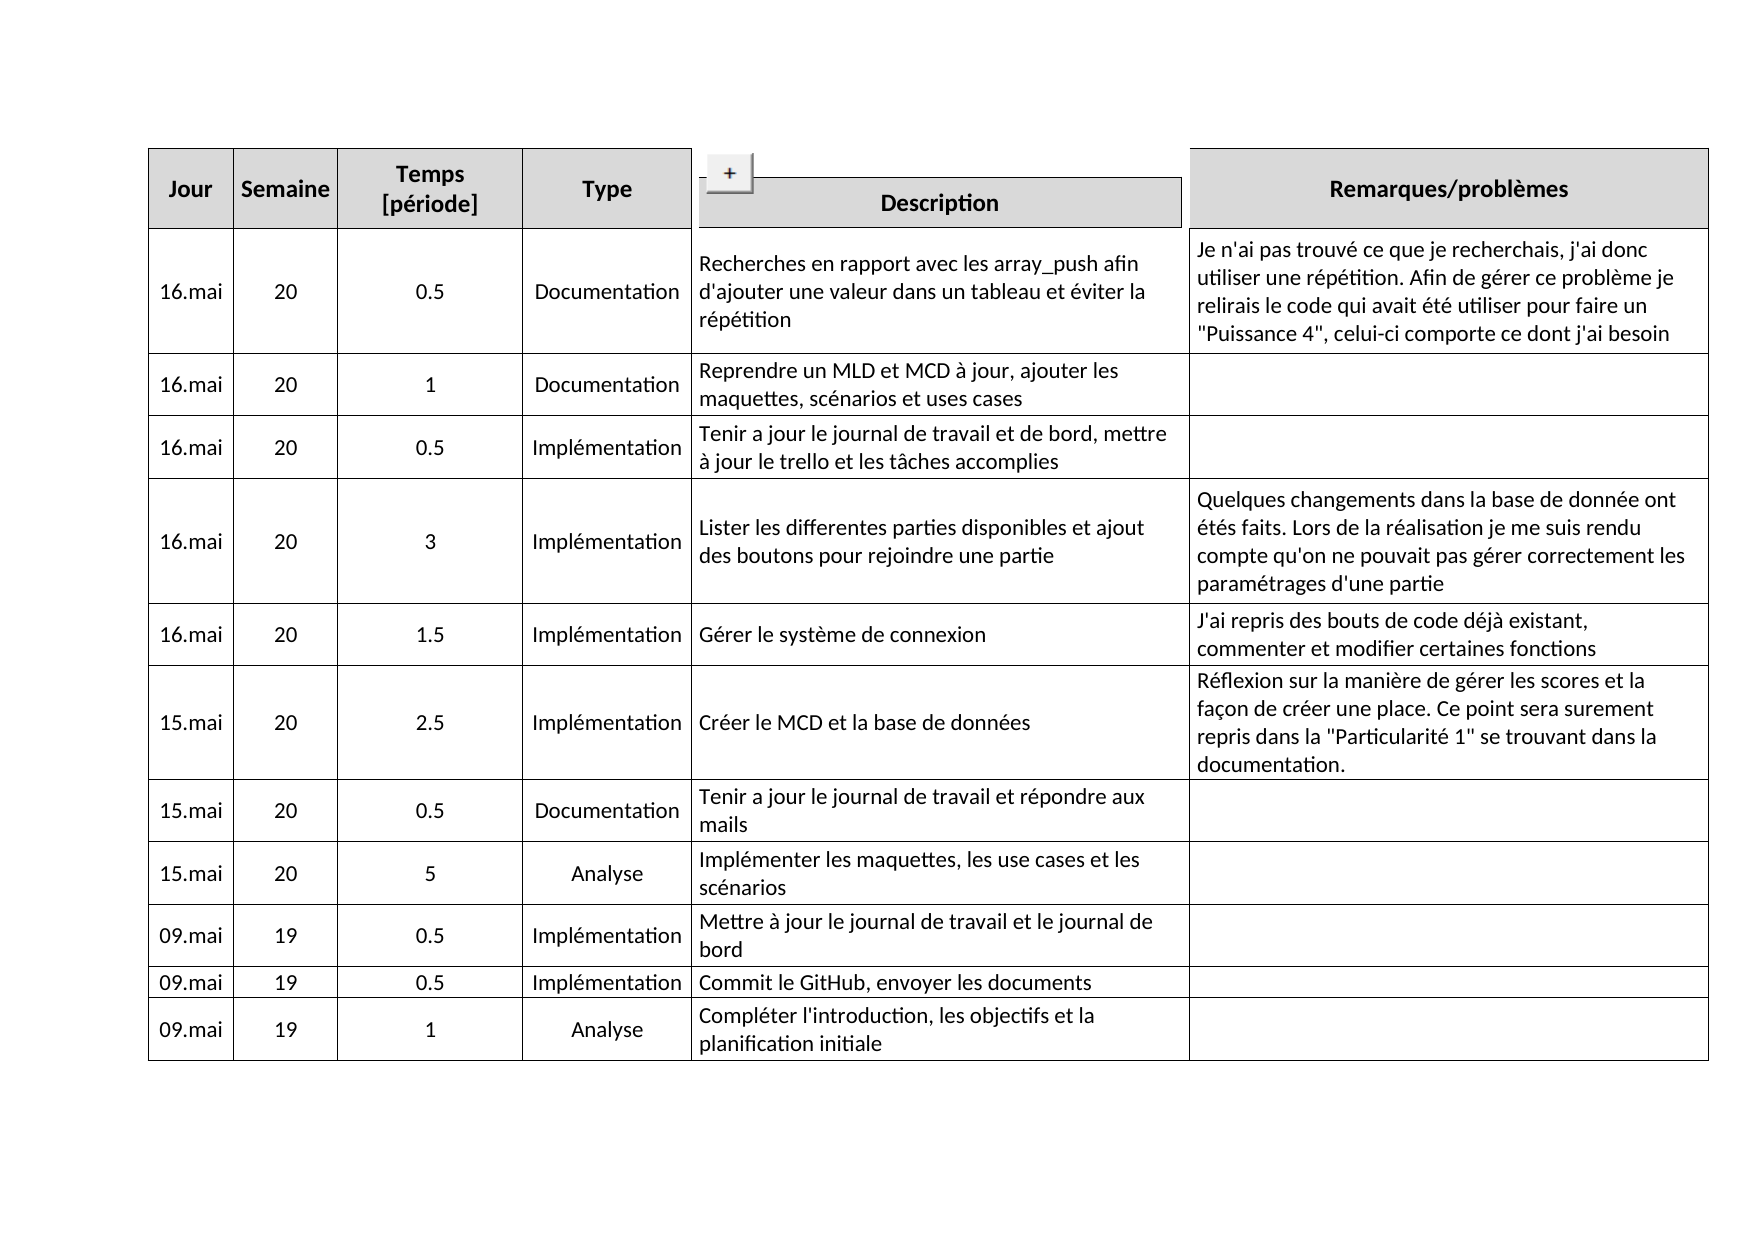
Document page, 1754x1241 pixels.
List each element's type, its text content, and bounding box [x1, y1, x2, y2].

table_cell 20 [234, 780, 337, 841]
table_cell 0.5 [338, 229, 522, 353]
table_cell Documentation [523, 229, 691, 353]
table_cell Reprendre un MLD et MCD à jour, ajouter les maquettes, scénarios et uses cases [692, 354, 1189, 415]
table_cell 16.mai [149, 229, 233, 353]
table_cell 20 [234, 604, 337, 665]
table_cell 16.mai [149, 416, 233, 478]
table_cell 19 [234, 905, 337, 966]
table_cell [1190, 354, 1708, 415]
table_cell Créer le MCD et la base de données [692, 666, 1189, 778]
table_cell Réflexion sur la manière de gérer les scores et la façon de créer une place. Ce point sera surement repris dans la "Particularité 1" se trouvant dans la documentation. [1190, 666, 1708, 778]
table_cell 09.mai [149, 998, 233, 1060]
table_cell Compléter l'introduction, les objectifs et la planification initiale [692, 998, 1189, 1060]
table_cell [1190, 416, 1708, 478]
table_cell Tenir a jour le journal de travail et de bord, mettre à jour le trello et les tâches accomplies [692, 416, 1189, 478]
table_cell Recherches en rapport avec les array_push afin d'ajouter une valeur dans un tableau et éviter la répétition [692, 228, 1189, 353]
table_cell Implémentation [523, 416, 691, 478]
table_cell Mettre à jour le journal de travail et le journal de bord [692, 905, 1189, 966]
table_cell 1.5 [338, 604, 522, 665]
table_cell 20 [234, 479, 337, 603]
table_cell [1190, 905, 1708, 966]
table_cell Implémentation [523, 905, 691, 966]
table_cell 09.mai [149, 905, 233, 966]
table_cell 15.mai [149, 780, 233, 841]
table_header Semaine [234, 149, 337, 228]
table_cell 09.mai [149, 967, 233, 997]
table_cell [1190, 998, 1708, 1060]
table_cell 1 [338, 354, 522, 415]
table_cell Lister les differentes parties disponibles et ajout des boutons pour rejoindre une partie [692, 479, 1189, 603]
table_header Jour [149, 149, 233, 228]
table_cell Documentation [523, 780, 691, 841]
table_cell 2.5 [338, 666, 522, 778]
table_cell 19 [234, 998, 337, 1060]
table_cell Implémentation [523, 967, 691, 997]
table_cell [1190, 967, 1708, 997]
table_cell Implémentation [523, 604, 691, 665]
table_cell 1 [338, 998, 522, 1060]
table_cell Quelques changements dans la base de donnée ont étés faits. Lors de la réalisation je me suis rendu compte qu'on ne pouvait pas gérer correctement les paramétrages d'une partie [1190, 479, 1708, 603]
table_cell 20 [234, 354, 337, 415]
table_cell [1190, 780, 1708, 841]
table_cell 20 [234, 842, 337, 903]
picture [706, 153, 754, 194]
table_cell Analyse [523, 998, 691, 1060]
table_cell 20 [234, 229, 337, 353]
table_cell [1190, 842, 1708, 903]
table_cell 20 [234, 666, 337, 778]
table_cell Implémenter les maquettes, les use cases et les scénarios [692, 842, 1189, 903]
table_cell 3 [338, 479, 522, 603]
table_header Type [523, 149, 691, 228]
table_cell 19 [234, 967, 337, 997]
table_cell J'ai repris des bouts de code déjà existant, commenter et modifier certaines fonctions [1190, 604, 1708, 665]
table_cell Gérer le système de connexion [692, 604, 1189, 665]
table_cell 15.mai [149, 842, 233, 903]
table_cell 15.mai [149, 666, 233, 778]
table_cell Implémentation [523, 479, 691, 603]
table_cell 0.5 [338, 416, 522, 478]
table_cell 16.mai [149, 604, 233, 665]
table_cell Documentation [523, 354, 691, 415]
table_cell 16.mai [149, 354, 233, 415]
table_cell 0.5 [338, 967, 522, 997]
table_cell 0.5 [338, 905, 522, 966]
table_cell Implémentation [523, 666, 691, 778]
table_cell 20 [234, 416, 337, 478]
table_cell 0.5 [338, 780, 522, 841]
table_header [692, 148, 1189, 228]
table_cell 5 [338, 842, 522, 903]
table_cell Commit le GitHub, envoyer les documents [692, 967, 1189, 997]
table_header Temps [période] [338, 149, 522, 228]
table_header Remarques/problèmes [1190, 149, 1708, 228]
table_cell Tenir a jour le journal de travail et répondre aux mails [692, 780, 1189, 841]
table_cell Je n'ai pas trouvé ce que je recherchais, j'ai donc utiliser une répétition. Afin de gérer ce problème je relirais le code qui avait été utiliser pour faire un "Puissance 4", celui-ci comporte ce dont j'ai besoin [1190, 229, 1708, 353]
table_cell 16.mai [149, 479, 233, 603]
table_cell Analyse [523, 842, 691, 903]
